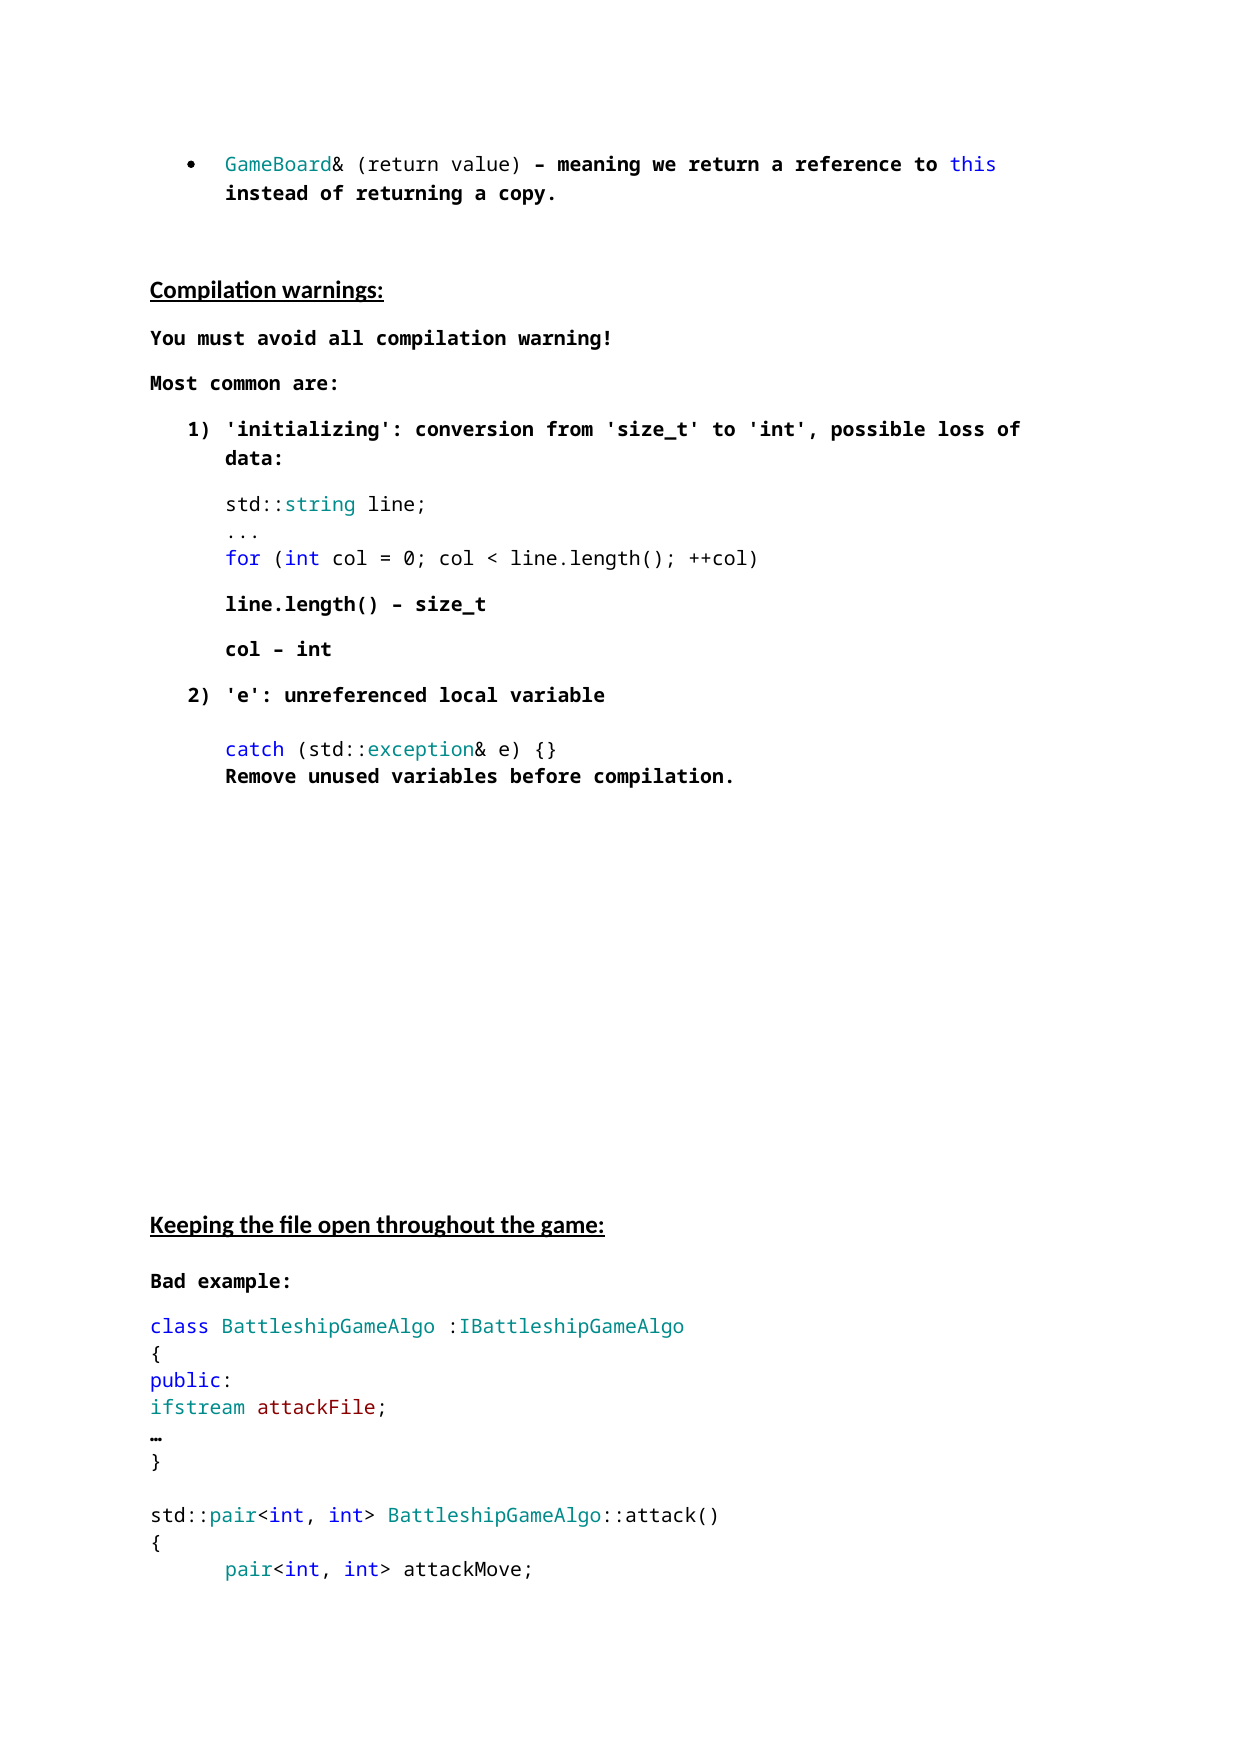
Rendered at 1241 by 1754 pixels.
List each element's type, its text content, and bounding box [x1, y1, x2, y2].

list 'initializing': conversion from 'size_t' to 'int', possible loss of data: [187, 415, 1090, 471]
text Bad example: [150, 1267, 1090, 1294]
text std::string line; [225, 490, 1090, 517]
text ifstream attackFile; [150, 1394, 1090, 1421]
text … [150, 1421, 1090, 1448]
list GameBoard& (return value) – meaning we return a reference to this instead of returning a copy. [187, 150, 1090, 206]
text public: [150, 1367, 1090, 1394]
text Keeping the file open throughout the game: [150, 1209, 1090, 1240]
text col – int [225, 636, 1090, 663]
text Most common are: [150, 370, 1090, 397]
text for (int col = 0; col < line.length(); ++col) [225, 544, 1090, 571]
text pair<int, int> attackMove; [150, 1556, 1090, 1582]
text class BattleshipGameAlgo :IBattleshipGameAlgo [150, 1313, 1090, 1340]
text line.length() – size_t [225, 590, 1090, 617]
text { [150, 1340, 1090, 1367]
text ... [225, 517, 1090, 544]
list 'e': unreferenced local variable [187, 681, 1090, 735]
text Compilation warnings: [150, 274, 1090, 305]
text { [150, 1528, 1090, 1556]
text } [150, 1448, 1090, 1474]
text You must avoid all compilation warning! [150, 324, 1090, 351]
text std::pair<int, int> BattleshipGameAlgo::attack() [150, 1502, 1090, 1528]
text catch (std::exception& e) {} Remove unused variables before compilation. [150, 735, 1090, 789]
